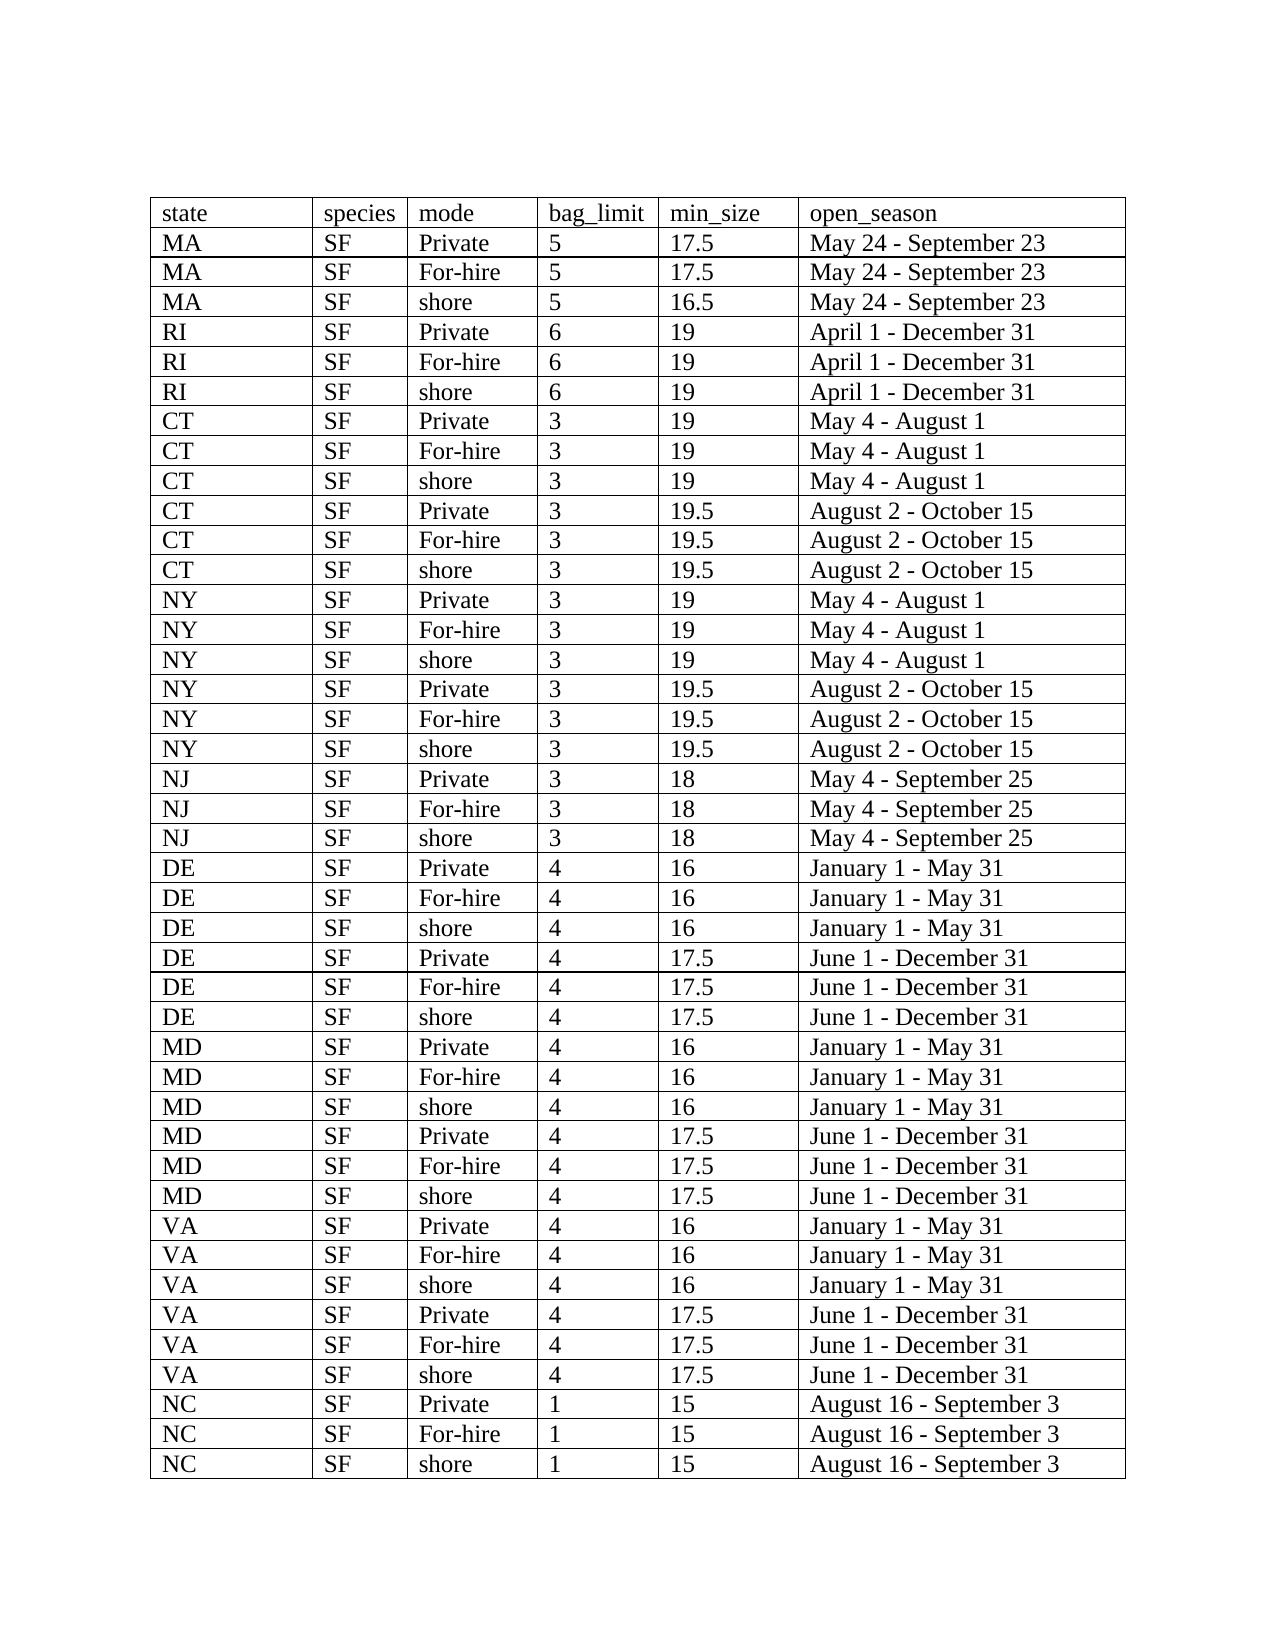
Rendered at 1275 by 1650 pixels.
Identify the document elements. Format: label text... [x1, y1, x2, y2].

table_cell 4 [538, 1032, 658, 1061]
table_cell 19 [659, 317, 798, 346]
table_cell May 4 - September 25 [799, 794, 1125, 822]
table_cell 19 [659, 406, 798, 435]
table_cell Private [408, 853, 537, 882]
table_cell 19 [659, 466, 798, 495]
table_cell 4 [538, 1062, 658, 1091]
table_cell shore [408, 555, 537, 584]
table_cell For-hire [408, 794, 537, 822]
table_cell May 24 - September 23 [799, 287, 1125, 316]
table_cell SF [313, 1270, 407, 1299]
table_cell SF [313, 645, 407, 673]
table_cell Private [408, 1211, 537, 1239]
table_cell SF [313, 1002, 407, 1031]
table_cell DE [151, 973, 312, 1001]
table_cell 1 [538, 1390, 658, 1418]
table_cell SF [313, 496, 407, 524]
table_cell 17.5 [659, 1181, 798, 1210]
table_cell 15 [659, 1449, 798, 1478]
table_cell For-hire [408, 258, 537, 286]
table_cell August 2 - October 15 [799, 555, 1125, 584]
table_cell shore [408, 824, 537, 852]
table_cell SF [313, 615, 407, 644]
table_cell 5 [538, 287, 658, 316]
table_cell 19 [659, 645, 798, 673]
table_cell SF [313, 675, 407, 703]
table_cell 17.5 [659, 1002, 798, 1031]
table_cell CT [151, 466, 312, 495]
table_cell MA [151, 287, 312, 316]
table_cell MD [151, 1121, 312, 1150]
table_cell Private [408, 585, 537, 614]
table_cell June 1 - December 31 [799, 1151, 1125, 1180]
table_cell shore [408, 1360, 537, 1388]
table_cell SF [313, 436, 407, 465]
table_cell 4 [538, 973, 658, 1001]
table_cell SF [313, 973, 407, 1001]
table_cell SF [313, 1419, 407, 1448]
table_cell SF [313, 377, 407, 405]
table_cell For-hire [408, 1062, 537, 1091]
table_cell CT [151, 436, 312, 465]
table_cell 3 [538, 466, 658, 495]
table_cell June 1 - December 31 [799, 1121, 1125, 1150]
table_cell MD [151, 1092, 312, 1120]
table_cell For-hire [408, 973, 537, 1001]
table_cell SF [313, 1360, 407, 1388]
table_cell NY [151, 615, 312, 644]
table_cell shore [408, 377, 537, 405]
table_cell DE [151, 913, 312, 942]
table_header open_season [799, 198, 1125, 227]
table_cell 17.5 [659, 1300, 798, 1329]
table_cell MA [151, 228, 312, 256]
table_cell VA [151, 1300, 312, 1329]
table_cell RI [151, 377, 312, 405]
table_cell June 1 - December 31 [799, 1300, 1125, 1329]
table_cell SF [313, 347, 407, 376]
table_cell For-hire [408, 526, 537, 554]
table_cell SF [313, 585, 407, 614]
table_cell 19 [659, 436, 798, 465]
table_cell For-hire [408, 883, 537, 912]
table_cell shore [408, 466, 537, 495]
table_cell January 1 - May 31 [799, 1211, 1125, 1239]
table_cell SF [313, 406, 407, 435]
table_cell 6 [538, 317, 658, 346]
table_header mode [408, 198, 537, 227]
table_cell 16 [659, 1092, 798, 1120]
table_cell January 1 - May 31 [799, 1092, 1125, 1120]
table_cell January 1 - May 31 [799, 883, 1125, 912]
table_cell 4 [538, 1270, 658, 1299]
table_cell 16 [659, 913, 798, 942]
table_cell 19.5 [659, 734, 798, 763]
table_cell MD [151, 1181, 312, 1210]
table_cell VA [151, 1211, 312, 1239]
table_cell SF [313, 1121, 407, 1150]
table_cell SF [313, 317, 407, 346]
table_cell 4 [538, 943, 658, 971]
table_cell For-hire [408, 704, 537, 733]
table_cell SF [313, 466, 407, 495]
table_cell SF [313, 555, 407, 584]
table_cell CT [151, 526, 312, 554]
table_cell June 1 - December 31 [799, 1360, 1125, 1388]
table_cell DE [151, 1002, 312, 1031]
table_cell NY [151, 675, 312, 703]
table_cell 16 [659, 883, 798, 912]
table_cell 16 [659, 1032, 798, 1061]
table_cell 17.5 [659, 1121, 798, 1150]
table_cell August 16 - September 3 [799, 1449, 1125, 1478]
table_cell 16 [659, 1062, 798, 1091]
table_cell 5 [538, 258, 658, 286]
table_cell Private [408, 764, 537, 793]
table_cell May 24 - September 23 [799, 258, 1125, 286]
table_cell VA [151, 1330, 312, 1359]
table_cell 4 [538, 1241, 658, 1269]
table_cell RI [151, 317, 312, 346]
table_cell 19 [659, 377, 798, 405]
table_cell May 4 - September 25 [799, 824, 1125, 852]
table_cell 19.5 [659, 675, 798, 703]
table_cell shore [408, 1270, 537, 1299]
table_cell For-hire [408, 436, 537, 465]
table_header min_size [659, 198, 798, 227]
table_cell SF [313, 824, 407, 852]
table_cell 4 [538, 1002, 658, 1031]
table_cell June 1 - December 31 [799, 1002, 1125, 1031]
table_cell SF [313, 1449, 407, 1478]
table_cell shore [408, 287, 537, 316]
table_cell SF [313, 1241, 407, 1269]
table_cell Private [408, 317, 537, 346]
table_cell NJ [151, 764, 312, 793]
table_cell 19.5 [659, 555, 798, 584]
table_cell SF [313, 228, 407, 256]
table_cell Private [408, 943, 537, 971]
table_cell August 16 - September 3 [799, 1390, 1125, 1418]
table_cell shore [408, 1449, 537, 1478]
table_cell SF [313, 1062, 407, 1091]
table_cell For-hire [408, 615, 537, 644]
table_cell DE [151, 853, 312, 882]
table_cell January 1 - May 31 [799, 1032, 1125, 1061]
table_cell 19.5 [659, 496, 798, 524]
table_cell SF [313, 883, 407, 912]
table_cell For-hire [408, 1241, 537, 1269]
table_cell SF [313, 794, 407, 822]
table_cell August 2 - October 15 [799, 675, 1125, 703]
table_cell 15 [659, 1390, 798, 1418]
table_cell 3 [538, 555, 658, 584]
table_cell 19.5 [659, 526, 798, 554]
table_cell May 4 - September 25 [799, 764, 1125, 793]
table_cell 3 [538, 496, 658, 524]
table_cell 3 [538, 585, 658, 614]
table_cell NC [151, 1419, 312, 1448]
table_cell 17.5 [659, 258, 798, 286]
table_cell SF [313, 764, 407, 793]
table_cell SF [313, 943, 407, 971]
table_cell MD [151, 1062, 312, 1091]
table_cell 17.5 [659, 1360, 798, 1388]
table_cell 4 [538, 1330, 658, 1359]
table_cell SF [313, 1032, 407, 1061]
table_cell NC [151, 1390, 312, 1418]
table_cell 15 [659, 1419, 798, 1448]
table_cell 3 [538, 734, 658, 763]
table_cell 17.5 [659, 973, 798, 1001]
table_cell 4 [538, 883, 658, 912]
table_cell Private [408, 228, 537, 256]
table_cell May 4 - August 1 [799, 466, 1125, 495]
table_cell May 4 - August 1 [799, 585, 1125, 614]
table_cell SF [313, 1300, 407, 1329]
table_cell June 1 - December 31 [799, 943, 1125, 971]
table_cell 17.5 [659, 943, 798, 971]
table_cell 3 [538, 436, 658, 465]
table_cell May 4 - August 1 [799, 615, 1125, 644]
table_cell shore [408, 1092, 537, 1120]
table_cell 3 [538, 704, 658, 733]
table_cell 3 [538, 794, 658, 822]
table_cell Private [408, 1300, 537, 1329]
table_cell 4 [538, 853, 658, 882]
table_cell NY [151, 585, 312, 614]
table_cell shore [408, 1181, 537, 1210]
table_cell May 4 - August 1 [799, 645, 1125, 673]
table_cell NC [151, 1449, 312, 1478]
table_cell SF [313, 258, 407, 286]
table_cell Private [408, 675, 537, 703]
table_cell CT [151, 406, 312, 435]
table_cell January 1 - May 31 [799, 853, 1125, 882]
table_cell NY [151, 734, 312, 763]
table_cell SF [313, 1390, 407, 1418]
table_cell For-hire [408, 347, 537, 376]
table_cell SF [313, 1181, 407, 1210]
table_cell SF [313, 526, 407, 554]
table_cell August 2 - October 15 [799, 496, 1125, 524]
table_cell Private [408, 1121, 537, 1150]
table_cell Private [408, 1032, 537, 1061]
table_cell CT [151, 555, 312, 584]
table_cell MA [151, 258, 312, 286]
table_cell shore [408, 645, 537, 673]
table_cell 3 [538, 764, 658, 793]
table_cell June 1 - December 31 [799, 1330, 1125, 1359]
table_cell VA [151, 1360, 312, 1388]
table_cell DE [151, 943, 312, 971]
table_cell 3 [538, 526, 658, 554]
table_cell 16 [659, 853, 798, 882]
table_header species [313, 198, 407, 227]
table_cell January 1 - May 31 [799, 913, 1125, 942]
table_cell 1 [538, 1449, 658, 1478]
table_header bag_limit [538, 198, 658, 227]
table_cell MD [151, 1032, 312, 1061]
table_cell shore [408, 913, 537, 942]
table_cell Private [408, 406, 537, 435]
table_cell SF [313, 704, 407, 733]
table_cell 3 [538, 406, 658, 435]
table_cell January 1 - May 31 [799, 1062, 1125, 1091]
table_cell August 16 - September 3 [799, 1419, 1125, 1448]
table_cell shore [408, 1002, 537, 1031]
table_cell 3 [538, 824, 658, 852]
table_cell May 4 - August 1 [799, 436, 1125, 465]
table_cell May 24 - September 23 [799, 228, 1125, 256]
table_cell 17.5 [659, 1151, 798, 1180]
table_cell 19 [659, 615, 798, 644]
table_cell SF [313, 913, 407, 942]
table_cell 4 [538, 1211, 658, 1239]
table_cell SF [313, 1151, 407, 1180]
table_cell 4 [538, 1360, 658, 1388]
table_cell 4 [538, 1092, 658, 1120]
table_cell June 1 - December 31 [799, 973, 1125, 1001]
table_cell SF [313, 853, 407, 882]
table_cell August 2 - October 15 [799, 734, 1125, 763]
table_cell NY [151, 704, 312, 733]
table_cell 19.5 [659, 704, 798, 733]
table_cell 5 [538, 228, 658, 256]
table_cell MD [151, 1151, 312, 1180]
table_cell April 1 - December 31 [799, 347, 1125, 376]
table_cell 3 [538, 645, 658, 673]
table_cell For-hire [408, 1330, 537, 1359]
table_cell VA [151, 1241, 312, 1269]
table_cell 18 [659, 794, 798, 822]
table_cell SF [313, 1330, 407, 1359]
table_cell 4 [538, 1300, 658, 1329]
table_cell 4 [538, 1121, 658, 1150]
table_cell For-hire [408, 1419, 537, 1448]
table_cell May 4 - August 1 [799, 406, 1125, 435]
table_cell 18 [659, 764, 798, 793]
table_cell 19 [659, 347, 798, 376]
table_cell 4 [538, 913, 658, 942]
table_cell RI [151, 347, 312, 376]
table_cell SF [313, 1211, 407, 1239]
table_cell Private [408, 496, 537, 524]
table_cell 6 [538, 347, 658, 376]
table_cell NJ [151, 824, 312, 852]
table_cell August 2 - October 15 [799, 704, 1125, 733]
table_cell 4 [538, 1151, 658, 1180]
table_cell DE [151, 883, 312, 912]
table_cell 16.5 [659, 287, 798, 316]
table_cell 3 [538, 615, 658, 644]
table_cell VA [151, 1270, 312, 1299]
table_header state [151, 198, 312, 227]
table_cell SF [313, 287, 407, 316]
table_cell 4 [538, 1181, 658, 1210]
table_cell SF [313, 1092, 407, 1120]
table_cell 16 [659, 1270, 798, 1299]
table_cell NJ [151, 794, 312, 822]
table_cell 18 [659, 824, 798, 852]
table_cell June 1 - December 31 [799, 1181, 1125, 1210]
table_cell April 1 - December 31 [799, 317, 1125, 346]
table_cell SF [313, 734, 407, 763]
table_cell 19 [659, 585, 798, 614]
table_cell 1 [538, 1419, 658, 1448]
table_cell NY [151, 645, 312, 673]
table_cell 16 [659, 1241, 798, 1269]
table_cell 17.5 [659, 228, 798, 256]
table_cell 17.5 [659, 1330, 798, 1359]
table_cell January 1 - May 31 [799, 1270, 1125, 1299]
table_cell CT [151, 496, 312, 524]
table_cell January 1 - May 31 [799, 1241, 1125, 1269]
table_cell shore [408, 734, 537, 763]
table_cell August 2 - October 15 [799, 526, 1125, 554]
table_cell Private [408, 1390, 537, 1418]
table_cell April 1 - December 31 [799, 377, 1125, 405]
table_cell For-hire [408, 1151, 537, 1180]
table_cell 3 [538, 675, 658, 703]
table_cell 6 [538, 377, 658, 405]
table_cell 16 [659, 1211, 798, 1239]
